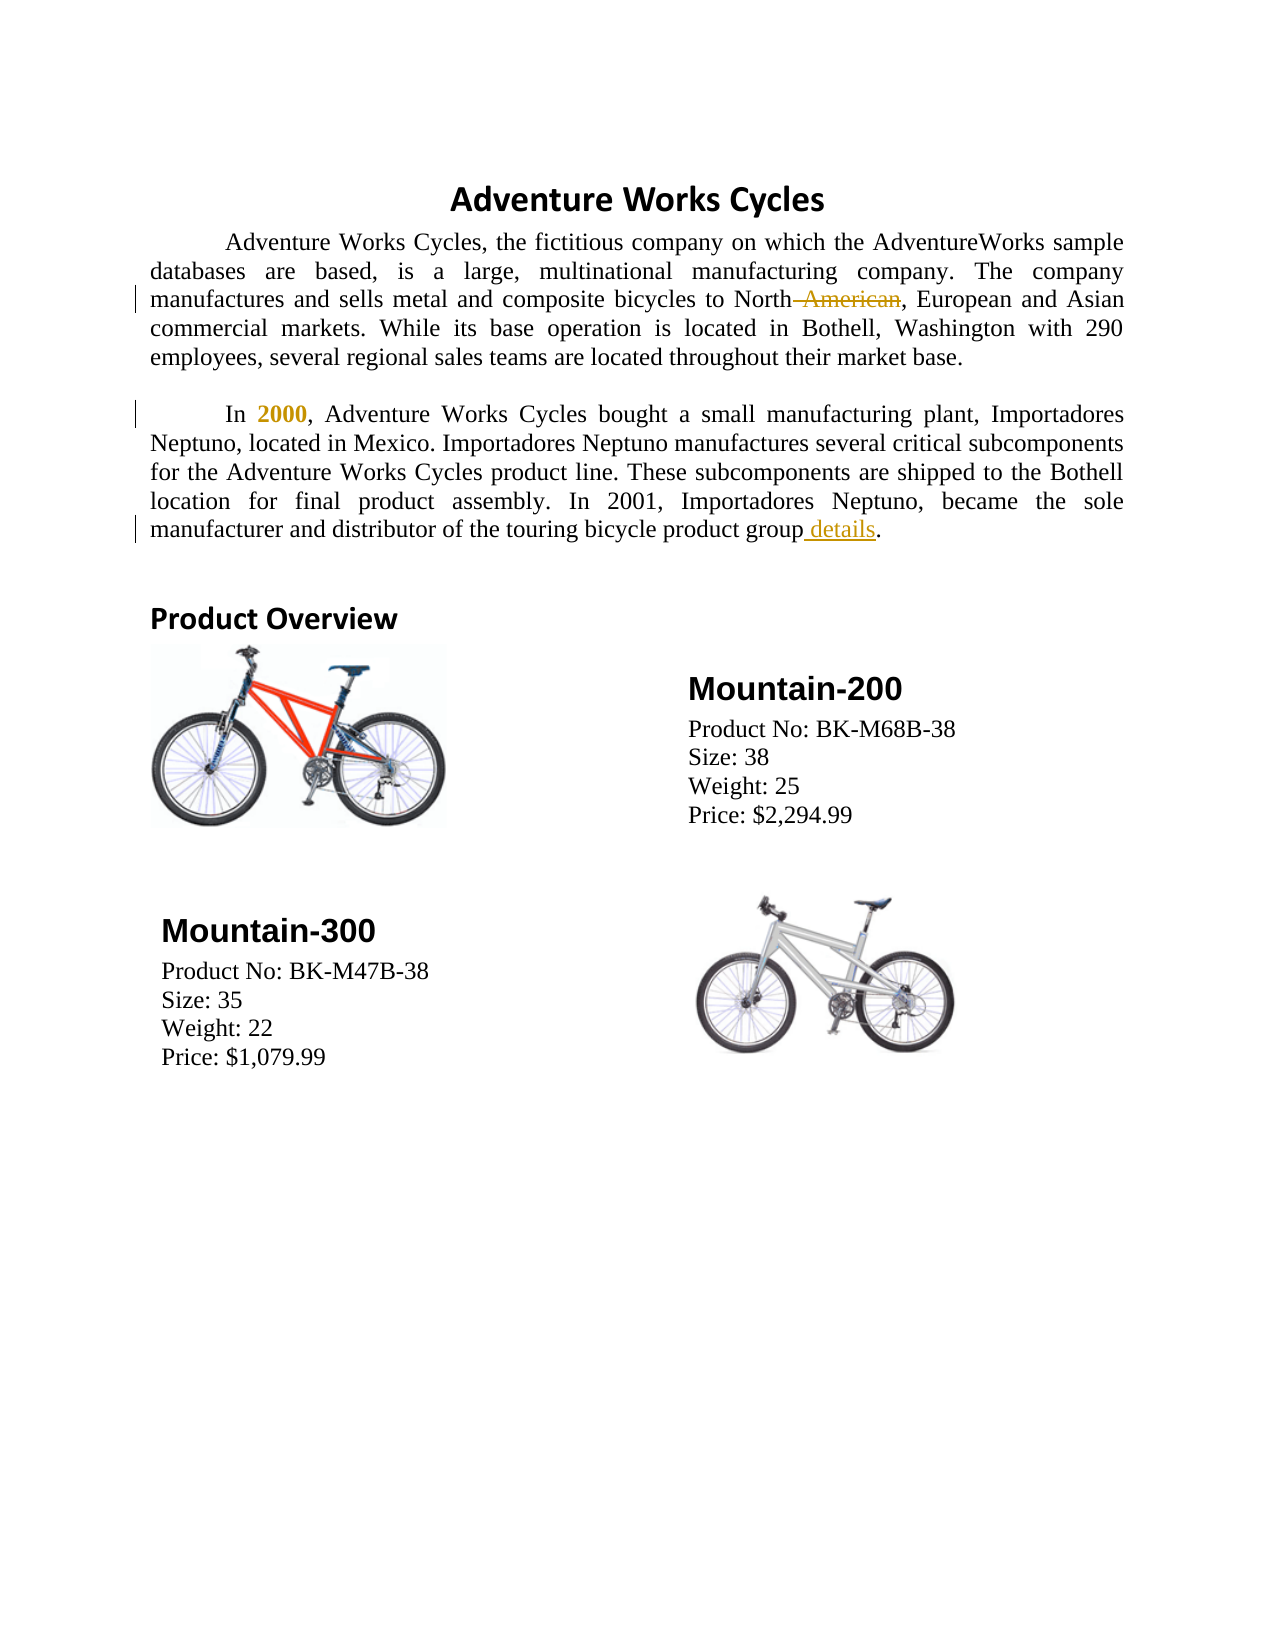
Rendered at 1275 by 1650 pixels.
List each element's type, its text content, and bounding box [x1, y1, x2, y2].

text In 2000, Adventure Works Cycles bought a small manufacturing plant, Importadores Neptuno, located in Mexico. Importadores Neptuno manufactures several critical subcomponents for the Adventure Works Cycles product line. These subcomponents are shipped to the Bothell location for final product assembly. In 2001, Importadores Neptuno, became the sole manufacturer and distributor of the touring bicycle product group. [150, 399, 1125, 543]
table_header Mountain-200 Product No: BK-M68B-38 Size: 38 Weight: 25 Price: $2,294.99 [677, 644, 1203, 886]
table_header [150, 644, 677, 886]
table_cell Mountain-300 Product No: BK-M47B-38 Size: 35 Weight: 22 Price: $1,079.99 [150, 886, 677, 1131]
table_cell [677, 886, 1203, 1131]
picture [684, 886, 966, 1061]
subtitle Product Overview [150, 597, 1125, 638]
subtitle Adventure Works Cycles [150, 175, 1125, 221]
text Adventure Works Cycles, the fictitious company on which the AdventureWorks sample databases are based, is a large, multinational manufacturing company. The company manufactures and sells metal and composite bicycles to North, European and Asian commercial markets. While its base operation is located in Bothell, Washington with 290 employees, several regional sales teams are located throughout their market base. [150, 227, 1125, 371]
picture [150, 644, 447, 828]
